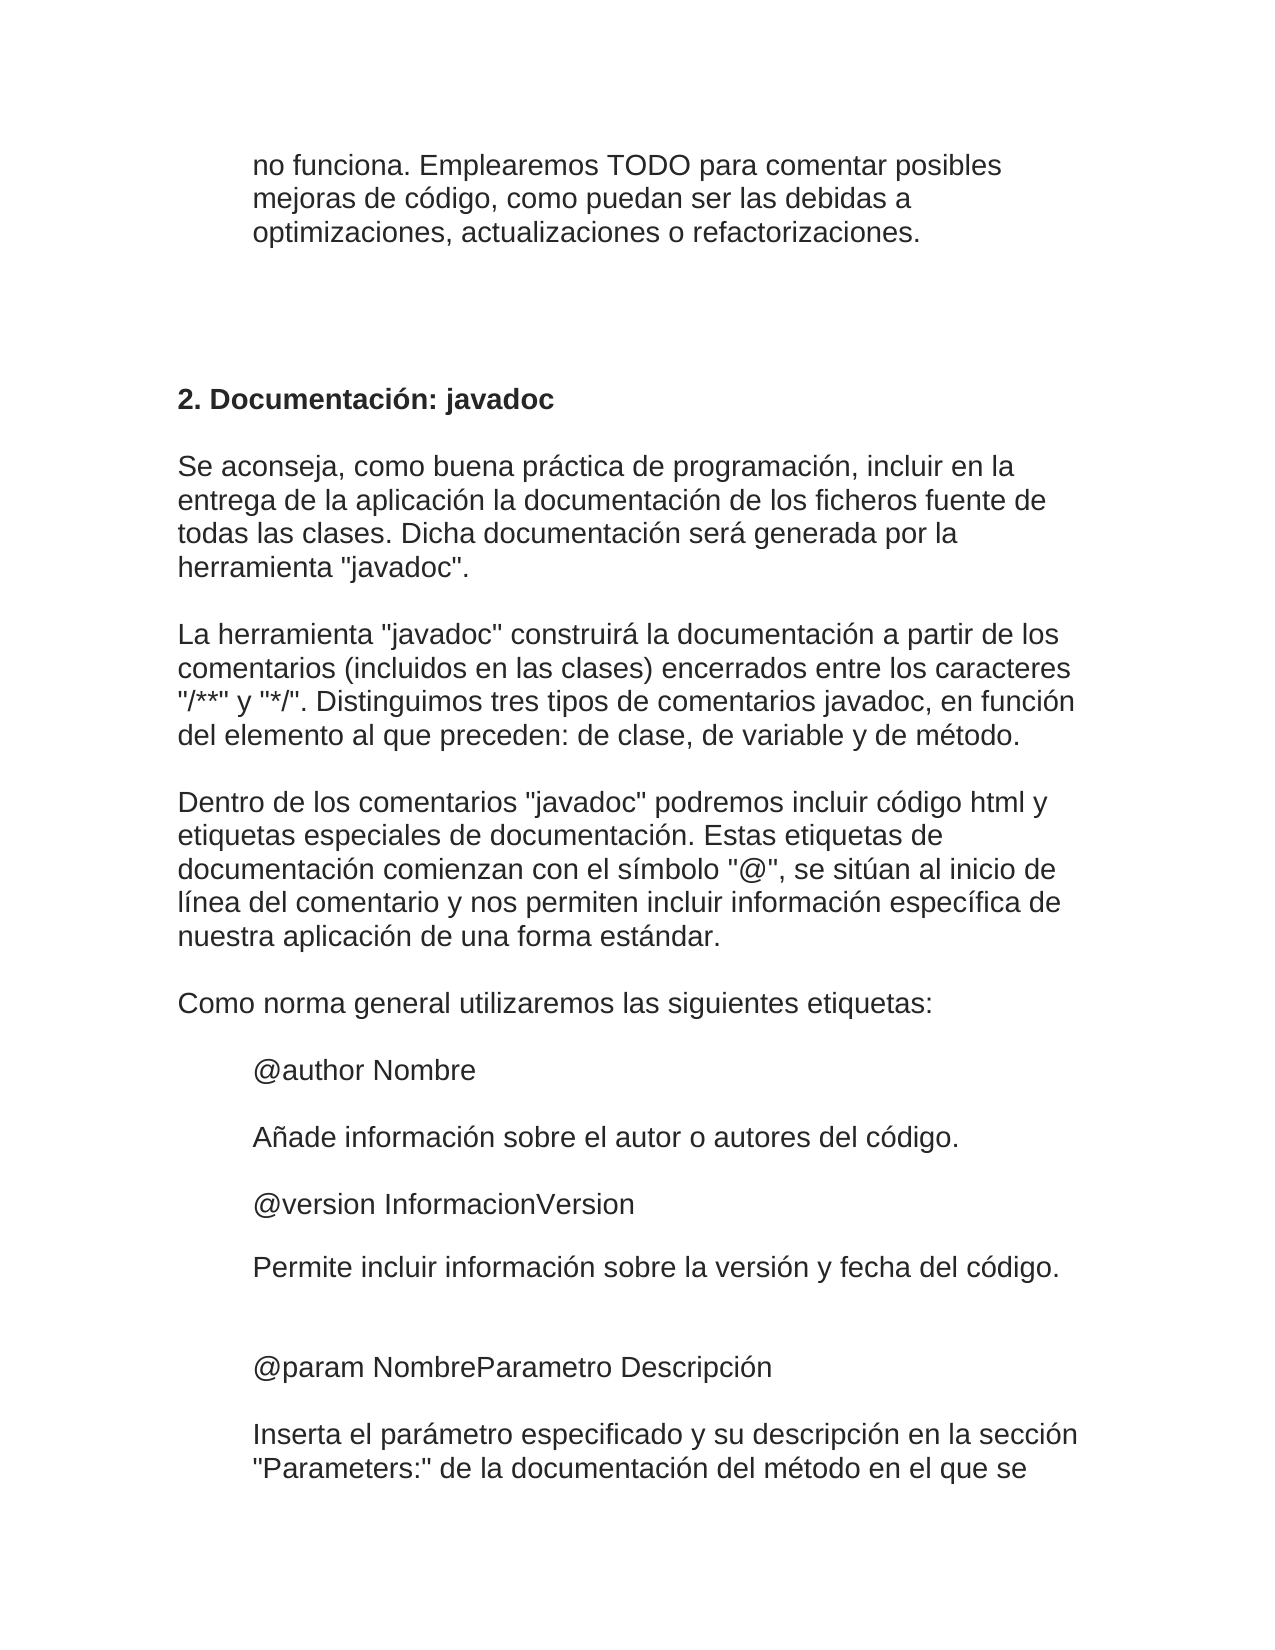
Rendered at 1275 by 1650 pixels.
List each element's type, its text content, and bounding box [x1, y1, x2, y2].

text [252, 1417, 1098, 1484]
text @param NombreParametro Descripción [252, 1350, 1098, 1384]
text Como norma general utilizaremos las siguientes etiquetas: [177, 986, 1098, 1020]
text Permite incluir información sobre la versión y fecha del código. [177, 1250, 1098, 1283]
text Se aconseja, como buena práctica de programación, incluir en la entrega de la aplicación la documentación de los ficheros fuente de todas las clases. Dicha documentación será generada por la herramienta "javadoc". [177, 449, 1098, 584]
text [252, 148, 1098, 248]
text La herramienta "javadoc" construirá la documentación a partir de los comentarios (incluidos en las clases) encerrados entre los caracteres "/**" y "*/". Distinguimos tres tipos de comentarios javadoc, en función del elemento al que preceden: de clase, de variable y de método. [177, 617, 1098, 751]
text @author Nombre [252, 1053, 1098, 1087]
text @version InformacionVersion [252, 1187, 1098, 1221]
text Añade información sobre el autor o autores del código. [252, 1120, 1098, 1154]
text Dentro de los comentarios "javadoc" podremos incluir código html y etiquetas especiales de documentación. Estas etiquetas de documentación comienzan con el símbolo "@", se sitúan al inicio de línea del comentario y nos permiten incluir información específica de nuestra aplicación de una forma estándar. [177, 785, 1098, 953]
text 2. Documentación: javadoc [177, 382, 1098, 416]
